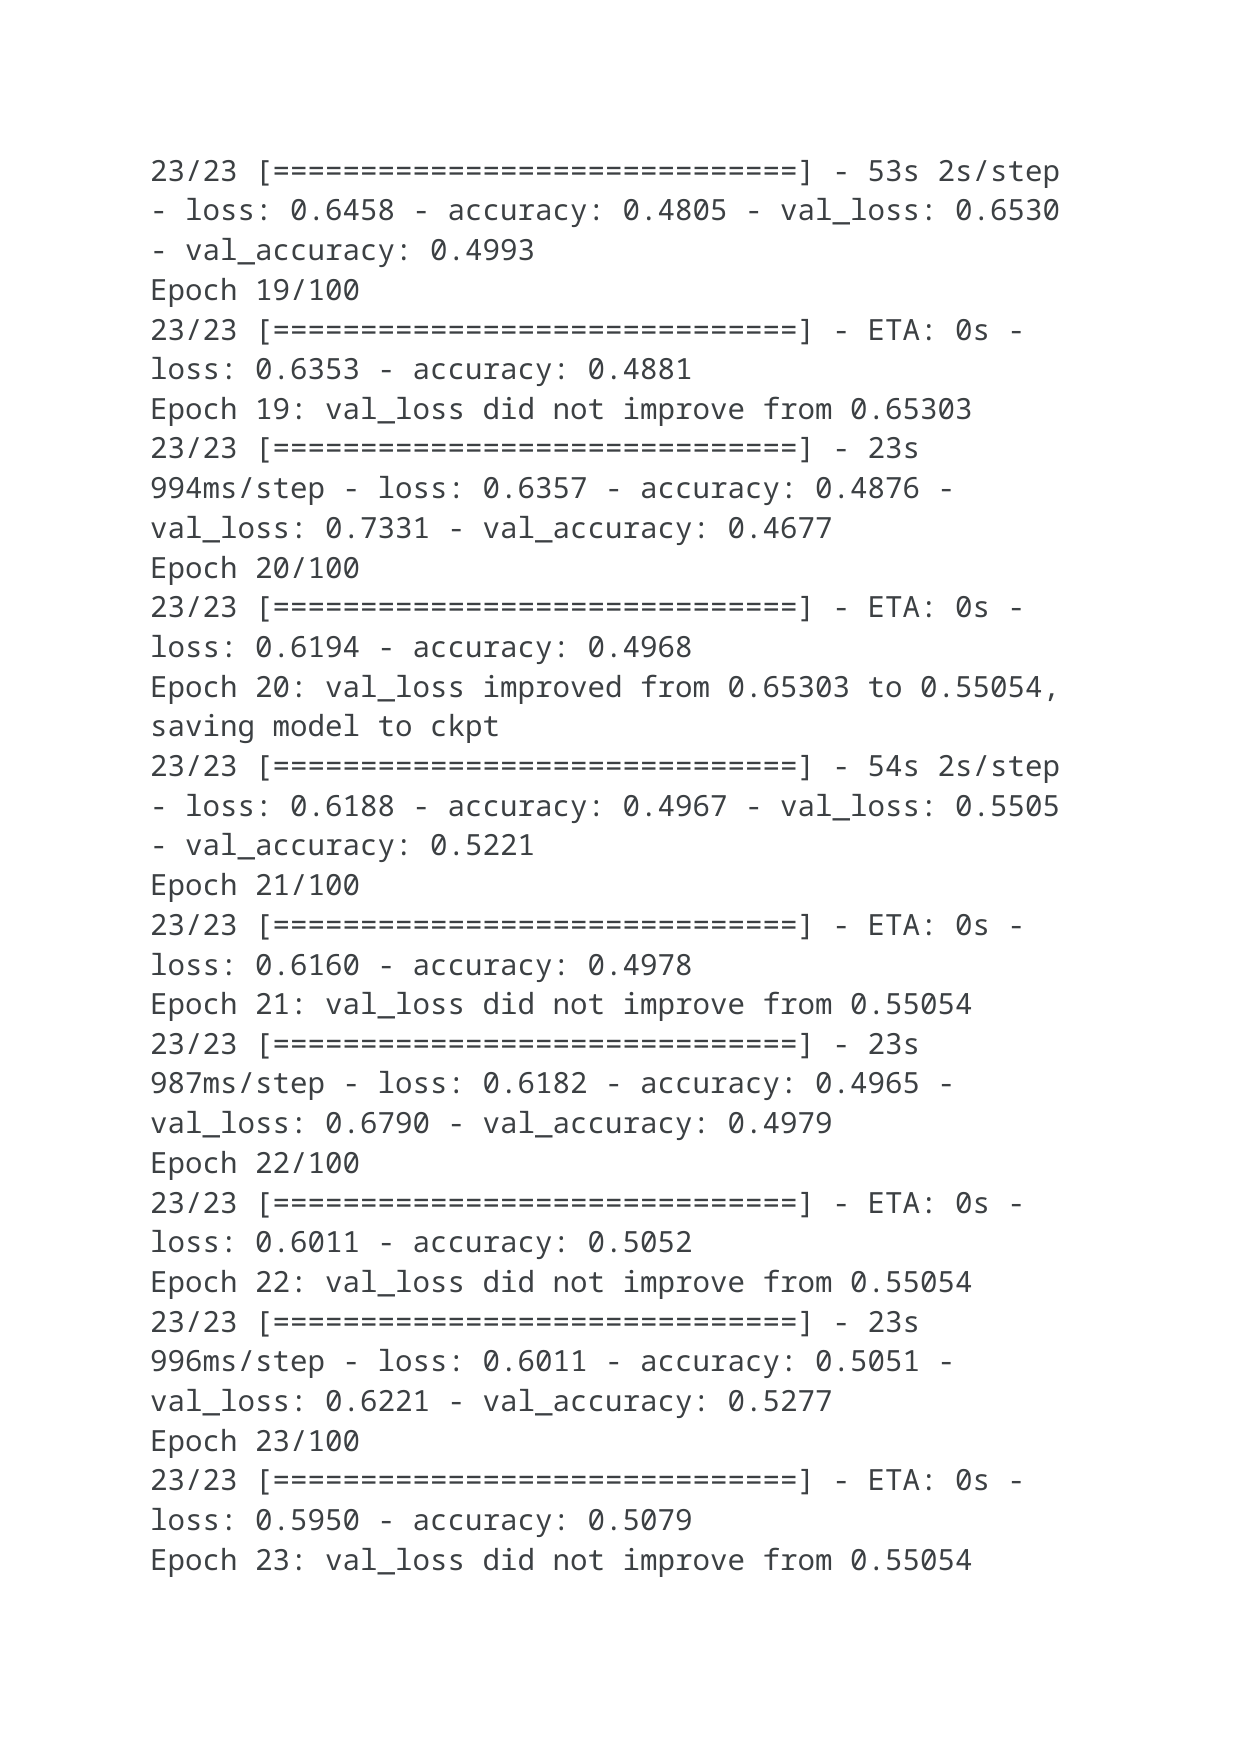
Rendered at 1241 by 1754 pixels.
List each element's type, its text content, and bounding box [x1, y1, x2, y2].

text 23/23 [==============================] - 54s 2s/step - loss: 0.6188 - accuracy: 0.4967 - val_loss: 0.5505 - val_accuracy: 0.5221 [150, 745, 1090, 864]
text Epoch 23/100 [150, 1420, 1090, 1460]
text Epoch 21: val_loss did not improve from 0.55054 [150, 983, 1090, 1023]
text 23/23 [==============================] - ETA: 0s - loss: 0.6011 - accuracy: 0.5052 [150, 1182, 1090, 1261]
text 23/23 [==============================] - ETA: 0s - loss: 0.6194 - accuracy: 0.4968 [150, 587, 1090, 666]
text Epoch 22: val_loss did not improve from 0.55054 [150, 1261, 1090, 1301]
text Epoch 20/100 [150, 547, 1090, 587]
text 23/23 [==============================] - 23s 996ms/step - loss: 0.6011 - accuracy: 0.5051 - val_loss: 0.6221 - val_accuracy: 0.5277 [150, 1301, 1090, 1420]
text 23/23 [==============================] - ETA: 0s - loss: 0.6353 - accuracy: 0.4881 [150, 309, 1090, 388]
text 23/23 [==============================] - 23s 987ms/step - loss: 0.6182 - accuracy: 0.4965 - val_loss: 0.6790 - val_accuracy: 0.4979 [150, 1023, 1090, 1142]
text 23/23 [==============================] - ETA: 0s - loss: 0.6160 - accuracy: 0.4978 [150, 904, 1090, 983]
text Epoch 20: val_loss improved from 0.65303 to 0.55054, saving model to ckpt [150, 666, 1090, 745]
text 23/23 [==============================] - 53s 2s/step - loss: 0.6458 - accuracy: 0.4805 - val_loss: 0.6530 - val_accuracy: 0.4993 [150, 150, 1090, 269]
text Epoch 22/100 [150, 1142, 1090, 1182]
text 23/23 [==============================] - ETA: 0s - loss: 0.5950 - accuracy: 0.5079 [150, 1460, 1090, 1539]
text Epoch 23: val_loss did not improve from 0.55054 [150, 1539, 1090, 1579]
text Epoch 19: val_loss did not improve from 0.65303 [150, 388, 1090, 428]
text Epoch 21/100 [150, 864, 1090, 904]
text Epoch 19/100 [150, 269, 1090, 309]
text 23/23 [==============================] - 23s 994ms/step - loss: 0.6357 - accuracy: 0.4876 - val_loss: 0.7331 - val_accuracy: 0.4677 [150, 428, 1090, 547]
